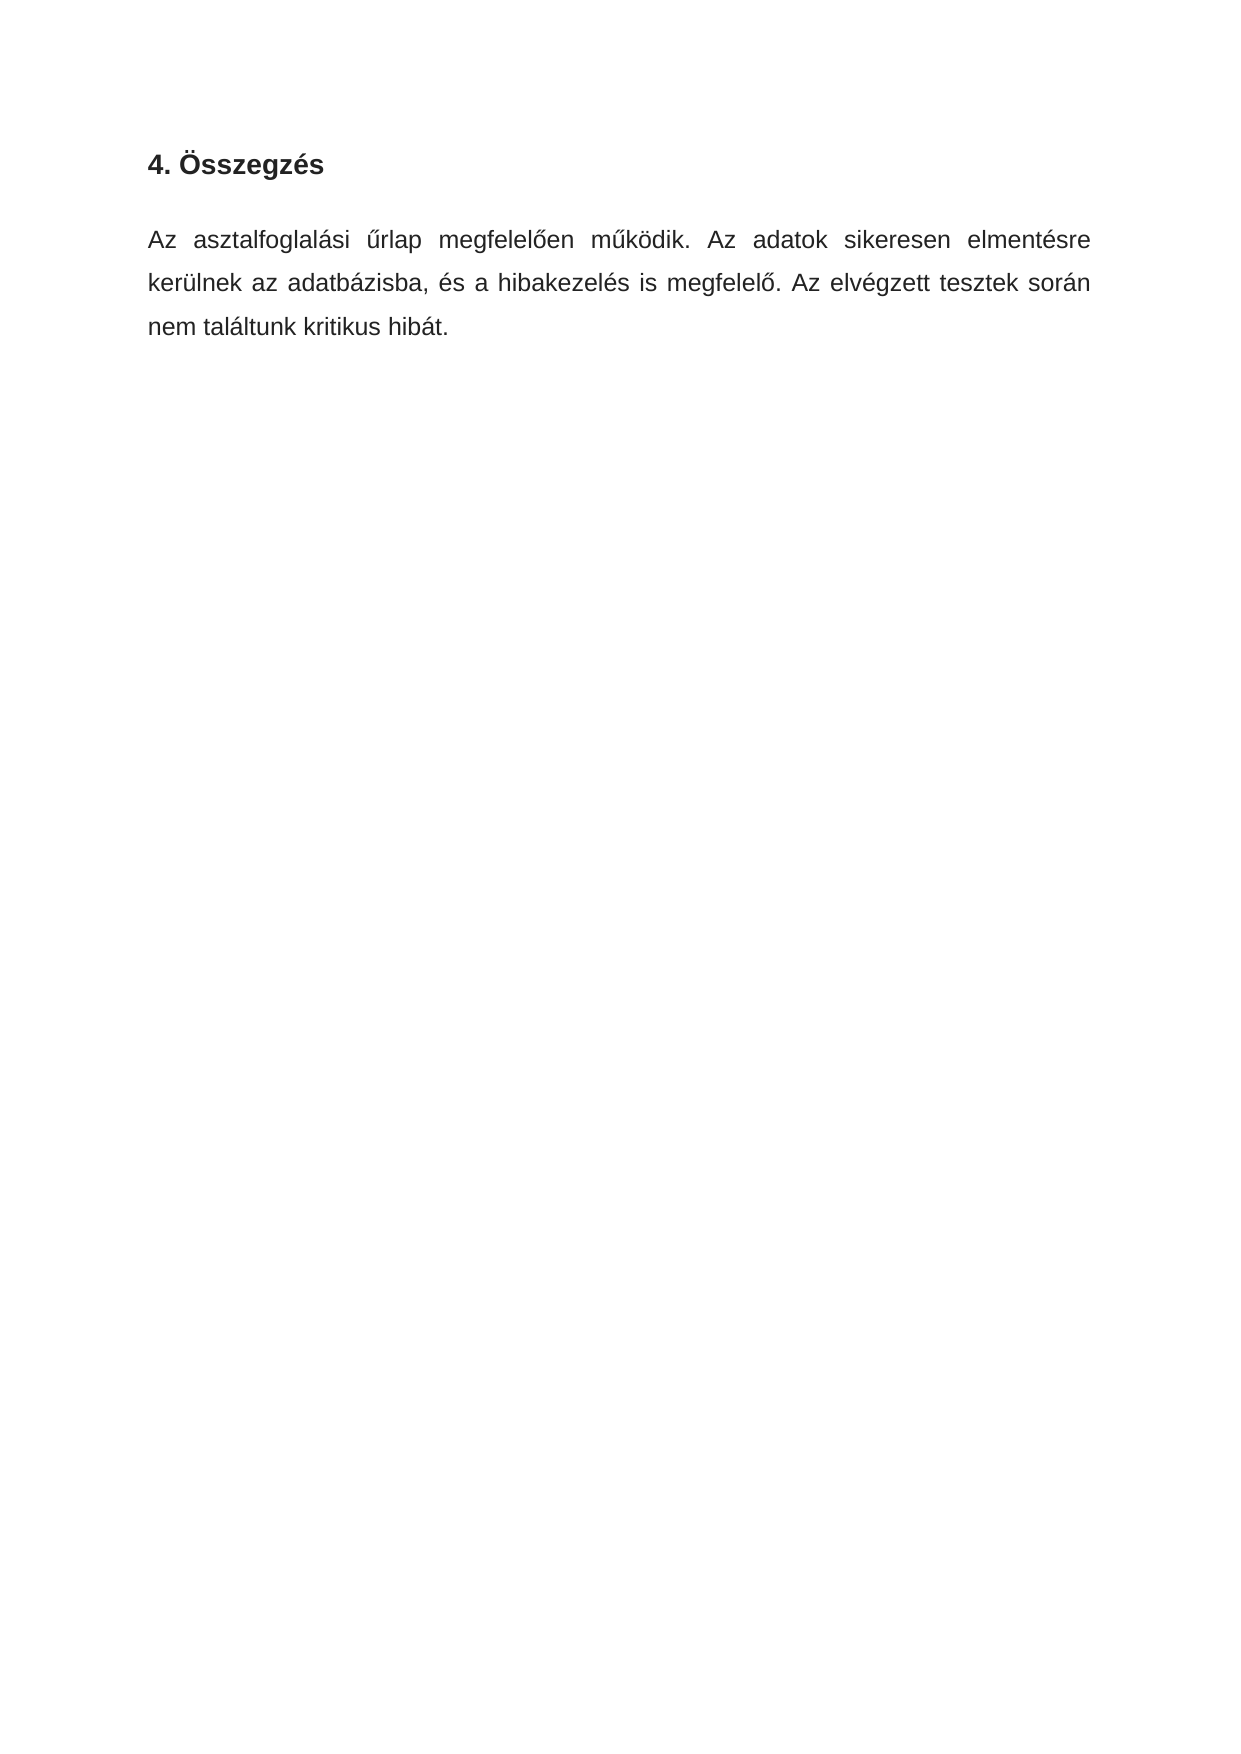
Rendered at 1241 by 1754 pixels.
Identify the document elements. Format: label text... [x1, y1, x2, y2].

text Az asztalfoglalási űrlap megfelelően működik. Az adatok sikeresen elmentésre kerülnek az adatbázisba, és a hibakezelés is megfelelő. Az elvégzett tesztek során nem találtunk kritikus hibát. [148, 225, 1093, 340]
text 4. Összegzés [148, 148, 1093, 180]
